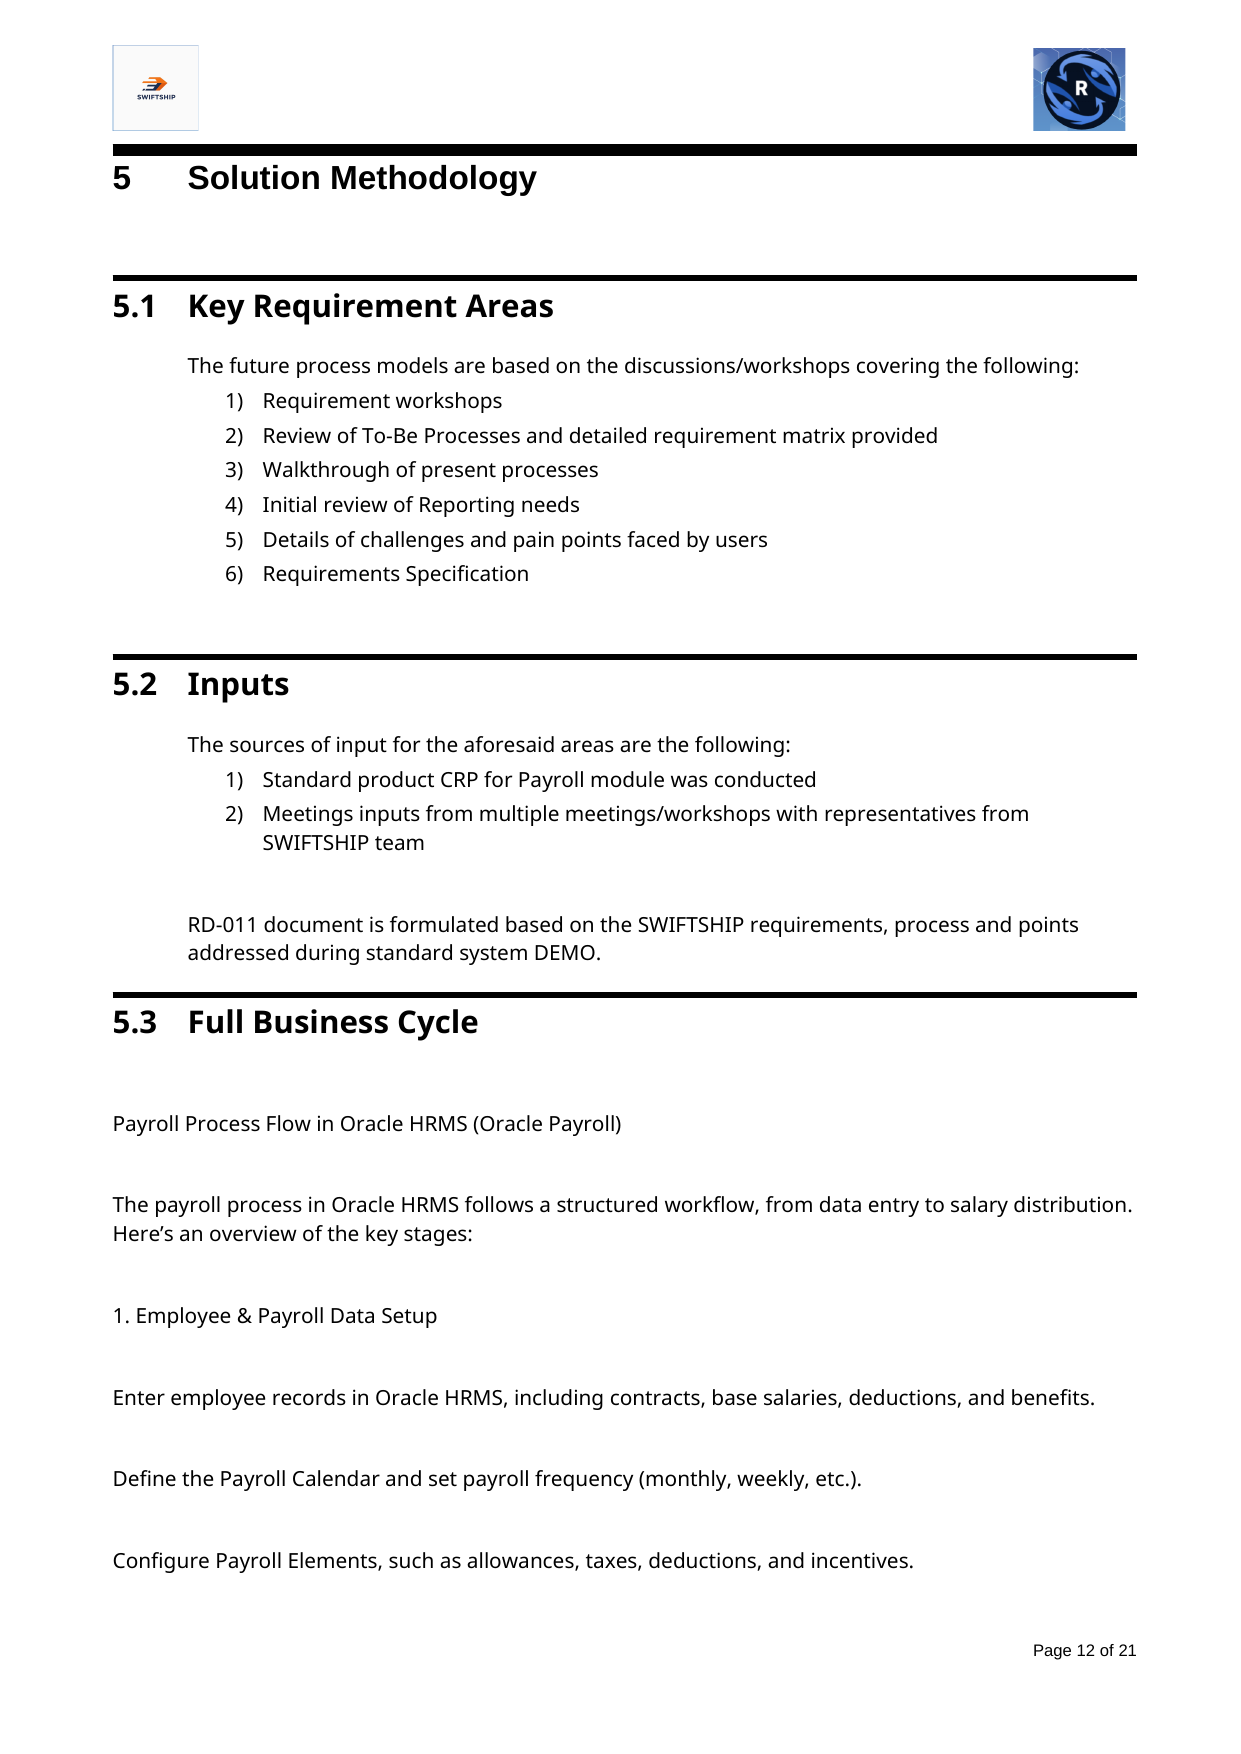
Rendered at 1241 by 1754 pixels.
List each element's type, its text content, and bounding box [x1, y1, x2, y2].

list Details of challenges and pain points faced by users [225, 525, 1137, 553]
subtitle Key Requirement Areas [112, 276, 1137, 326]
picture [112, 45, 199, 131]
list Review of To-Be Processes and detailed requirement matrix provided [225, 421, 1137, 449]
text Configure Payroll Elements, such as allowances, taxes, deductions, and incentives. [112, 1546, 1137, 1575]
text Payroll Process Flow in Oracle HRMS (Oracle Payroll) [112, 1109, 1137, 1137]
subtitle Full Business Cycle [112, 993, 1137, 1042]
text The sources of input for the aforesaid areas are the following: [187, 730, 1137, 758]
list Walkthrough of present processes [225, 455, 1137, 484]
list Requirements Specification [225, 559, 1137, 588]
list Meetings inputs from multiple meetings/workshops with representatives from SWIFTSHIP team [225, 799, 1137, 856]
subtitle Inputs [112, 655, 1137, 705]
text 1. Employee & Payroll Data Setup [112, 1301, 1137, 1329]
text Define the Payroll Calendar and set payroll frequency (monthly, weekly, etc.). [112, 1464, 1137, 1493]
text Enter employee records in Oracle HRMS, including contracts, base salaries, deductions, and benefits. [112, 1383, 1137, 1411]
text The payroll process in Oracle HRMS follows a structured workflow, from data entry to salary distribution. Here’s an overview of the key stages: [112, 1191, 1137, 1247]
subtitle Solution Methodology [112, 145, 1137, 196]
list Requirement workshops [225, 386, 1137, 414]
list Initial review of Reporting needs [225, 490, 1137, 518]
list Standard product CRP for Payroll module was conducted [225, 765, 1137, 793]
text RD-011 document is formulated based on the SWIFTSHIP requirements, process and points addressed during standard system DEMO. [187, 910, 1137, 967]
text The future process models are based on the discussions/workshops covering the following: [187, 351, 1137, 380]
picture [1033, 48, 1126, 131]
